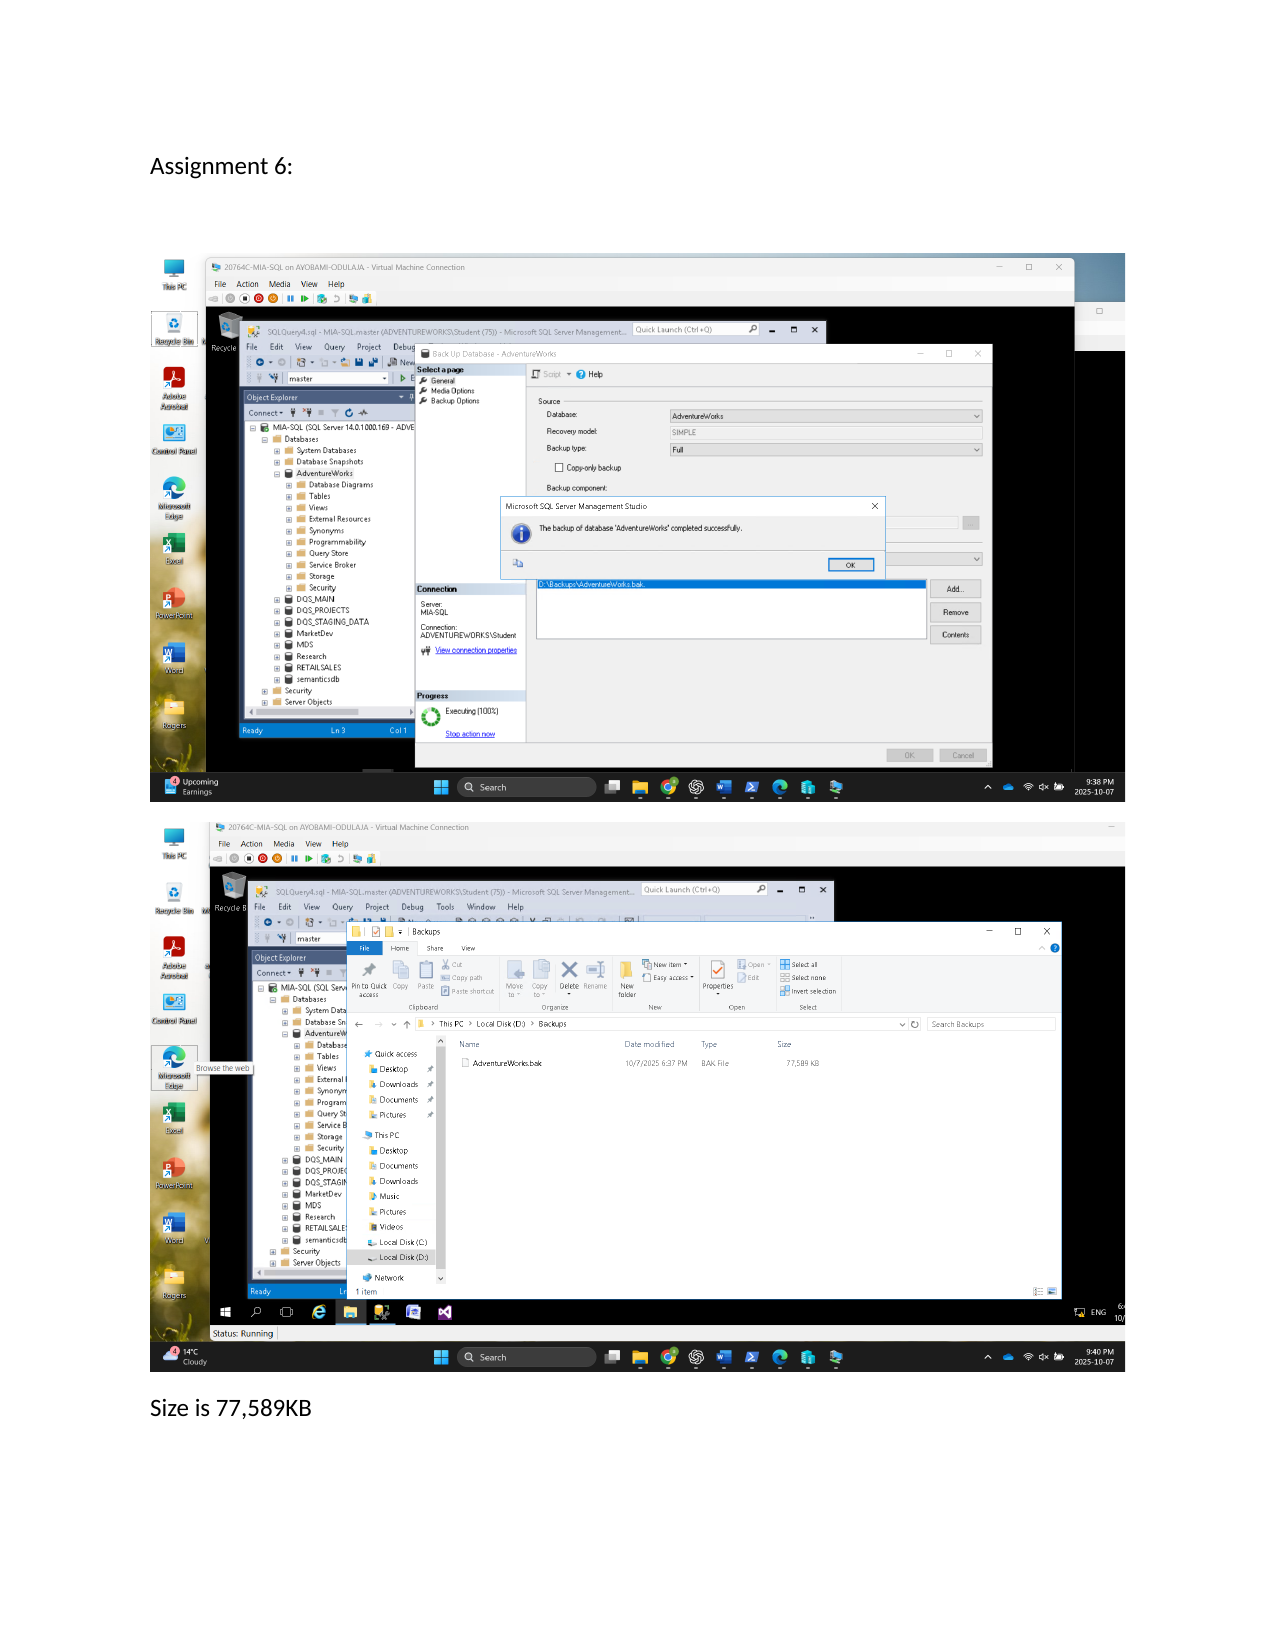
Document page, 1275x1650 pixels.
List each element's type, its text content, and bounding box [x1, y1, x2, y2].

text Size is 77,589KB [150, 1392, 1125, 1423]
picture [150, 822, 1125, 1372]
text Assignment 6: [150, 150, 1125, 181]
picture [150, 253, 1125, 802]
